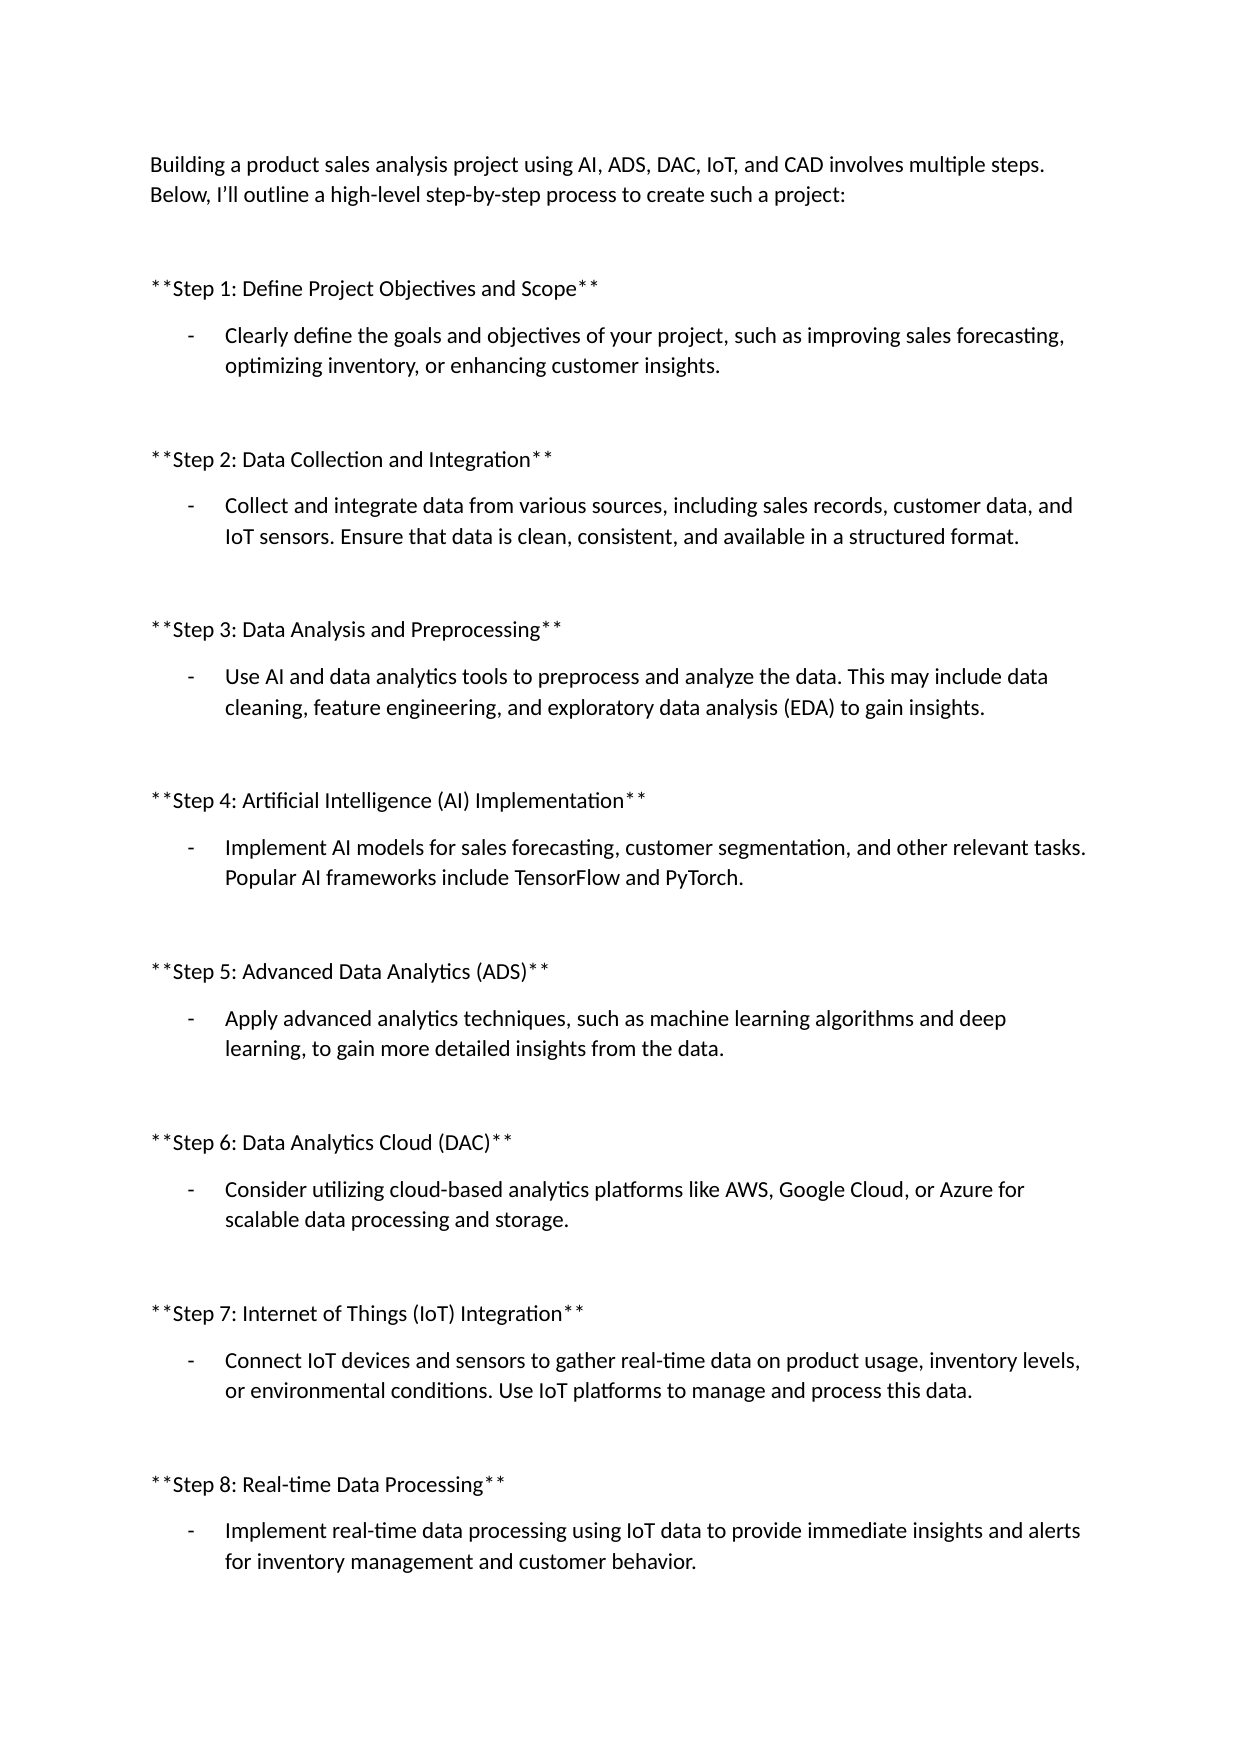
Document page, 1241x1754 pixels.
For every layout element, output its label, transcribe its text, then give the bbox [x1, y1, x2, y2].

text **Step 4: Artificial Intelligence (AI) Implementation** [150, 786, 1090, 814]
list Apply advanced analytics techniques, such as machine learning algorithms and deep learning, to gain more detailed insights from the data. [187, 1004, 1090, 1062]
text **Step 8: Real-time Data Processing** [150, 1470, 1090, 1498]
text **Step 6: Data Analytics Cloud (DAC)** [150, 1128, 1090, 1156]
text Building a product sales analysis project using AI, ADS, DAC, IoT, and CAD involves multiple steps. Below, I’ll outline a high-level step-by-step process to create such a project: [150, 150, 1090, 208]
text **Step 3: Data Analysis and Preprocessing** [150, 616, 1090, 644]
text **Step 1: Define Project Objectives and Scope** [150, 274, 1090, 302]
text **Step 7: Internet of Things (IoT) Integration** [150, 1299, 1090, 1327]
list Implement real-time data processing using IoT data to provide immediate insights and alerts for inventory management and customer behavior. [187, 1517, 1090, 1575]
text **Step 2: Data Collection and Integration** [150, 445, 1090, 473]
list Implement AI models for sales forecasting, customer segmentation, and other relevant tasks. Popular AI frameworks include TensorFlow and PyTorch. [187, 833, 1090, 892]
list Use AI and data analytics tools to preprocess and analyze the data. This may include data cleaning, feature engineering, and exploratory data analysis (EDA) to gain insights. [187, 662, 1090, 721]
list Consider utilizing cloud-based analytics platforms like AWS, Google Cloud, or Azure for scalable data processing and storage. [187, 1175, 1090, 1233]
text **Step 5: Advanced Data Analytics (ADS)** [150, 957, 1090, 985]
list Collect and integrate data from various sources, including sales records, customer data, and IoT sensors. Ensure that data is clean, consistent, and available in a structured format. [187, 492, 1090, 550]
list Clearly define the goals and objectives of your project, such as improving sales forecasting, optimizing inventory, or enhancing customer insights. [187, 321, 1090, 379]
list Connect IoT devices and sensors to gather real-time data on product usage, inventory levels, or environmental conditions. Use IoT platforms to manage and process this data. [187, 1346, 1090, 1404]
